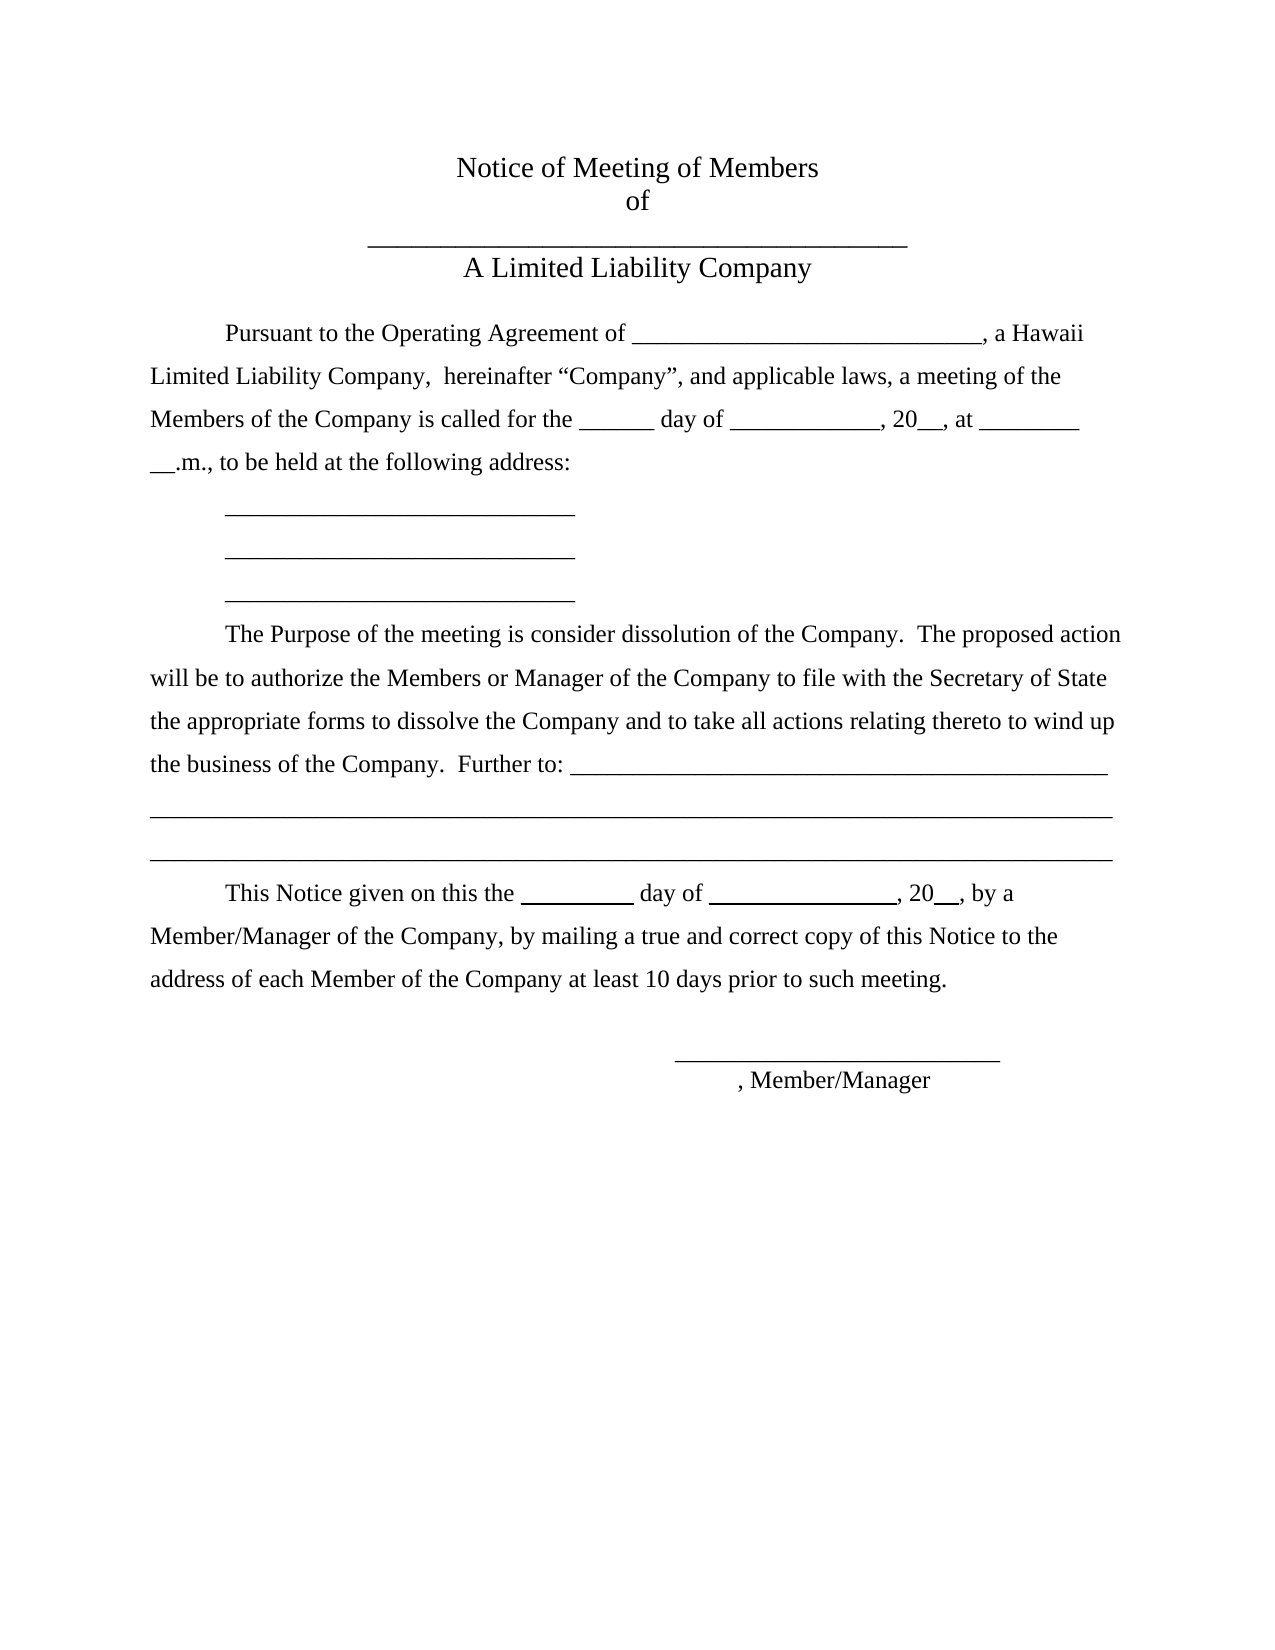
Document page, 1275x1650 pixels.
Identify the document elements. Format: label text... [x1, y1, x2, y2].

text __________________________ [225, 1036, 1125, 1065]
text ____________________________ [150, 533, 1125, 562]
text The Purpose of the meeting is consider dissolution of the Company. The proposed action will be to authorize the Members or Manager of the Company to file with the Secretary of State the appropriate forms to dissolve the Company and to take all actions relating thereto to wind up the business of the Company. Further to: ___________________________________________ [150, 619, 1125, 778]
text , Member/Manager [150, 1065, 1125, 1094]
text of [150, 183, 1125, 217]
text This Notice given on this the _________ day of _______________, 20__, by a Member/Manager of the Company, by mailing a true and correct copy of this Notice to the address of each Member of the Company at least 10 days prior to such meeting. [150, 878, 1125, 993]
text _____________________________________________________________________________ [150, 835, 1125, 864]
subtitle A Limited Liability Company [150, 251, 1125, 284]
text _____________________________________ [150, 217, 1125, 251]
text Pursuant to the Operating Agreement of ____________________________, a Hawaii Limited Liability Company, hereinafter “Company”, and applicable laws, a meeting of the Members of the Company is called for the ______ day of ____________, 20__, at ________ __.m., to be held at the following address: [150, 318, 1125, 476]
subtitle Notice of Meeting of Members [150, 150, 1125, 183]
text _____________________________________________________________________________ [150, 792, 1125, 821]
text ____________________________ [150, 576, 1125, 605]
text ____________________________ [150, 490, 1125, 519]
